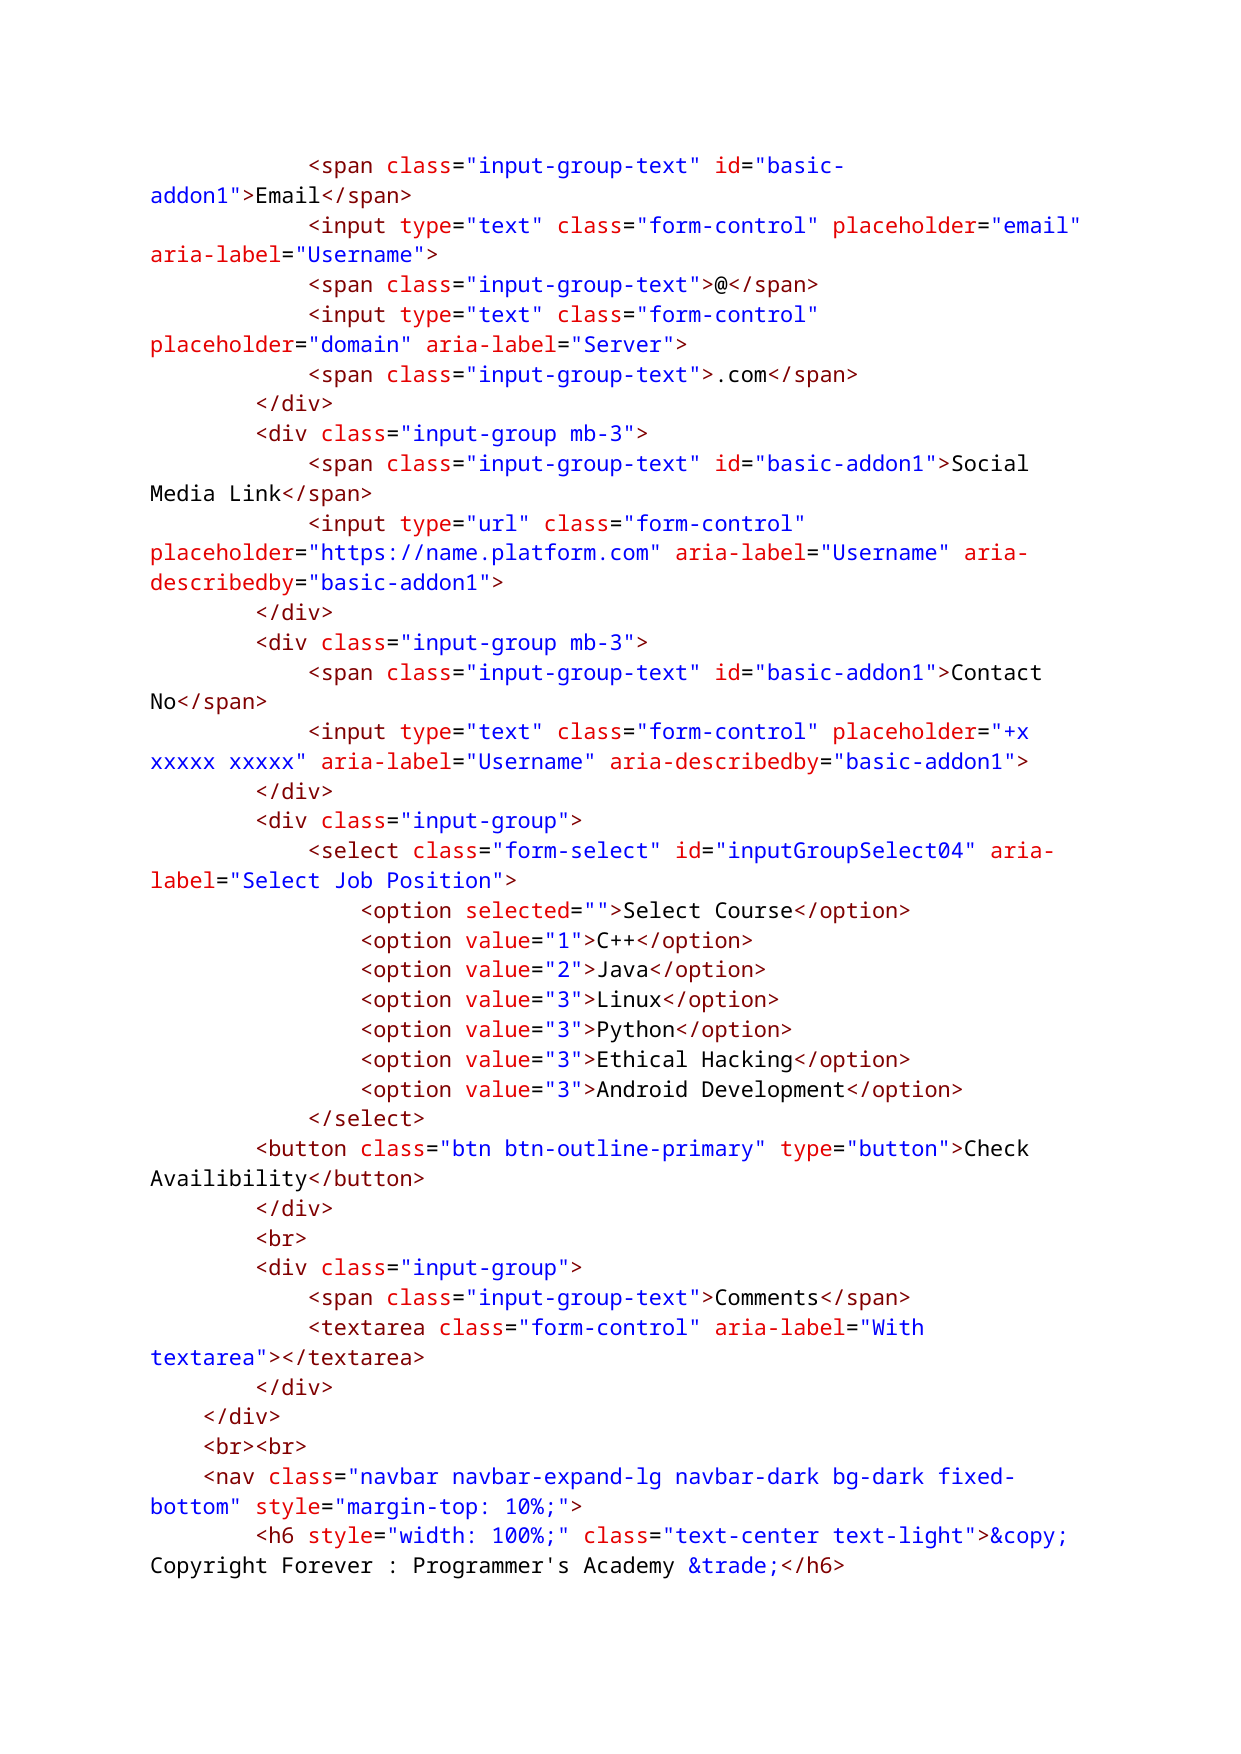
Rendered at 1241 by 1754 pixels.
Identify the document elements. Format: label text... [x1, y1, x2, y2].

text <span class="input-group-text" id="basic-addon1">Social Media Link</span> [150, 448, 1090, 507]
text </div> [150, 1401, 1090, 1431]
text <div class="input-group mb-3"> [150, 627, 1090, 656]
text <span class="input-group-text" id="basic-addon1">Contact No</span> [150, 656, 1090, 716]
text <span class="input-group-text">@</span> [150, 269, 1090, 299]
text <input type="text" class="form-control" placeholder="domain" aria-label="Server"> [150, 299, 1090, 358]
text <span class="input-group-text">.com</span> [150, 358, 1090, 388]
text <input type="text" class="form-control" placeholder="email" aria-label="Username"> [150, 209, 1090, 269]
text <div class="input-group"> [150, 1252, 1090, 1282]
text <input type="url" class="form-control" placeholder="https://name.platform.com" aria-label="Username" aria-describedby="basic-addon1"> [150, 507, 1090, 597]
text </div> [150, 1193, 1090, 1222]
text <select class="form-select" id="inputGroupSelect04" aria-label="Select Job Position"> [150, 835, 1090, 895]
text <option value="3">Python</option> [150, 1014, 1090, 1044]
text <div class="input-group mb-3"> [150, 418, 1090, 448]
text <span class="input-group-text" id="basic-addon1">Email</span> [150, 150, 1090, 209]
text <h6 style="width: 100%;" class="text-center text-light">&copy; Copyright Forever : Programmer's Academy &trade;</h6> [150, 1520, 1090, 1580]
text <br> [150, 1222, 1090, 1252]
text <option value="3">Ethical Hacking</option> [150, 1044, 1090, 1073]
text </div> [150, 776, 1090, 805]
text <div class="input-group"> [150, 805, 1090, 835]
text <button class="btn btn-outline-primary" type="button">Check Availibility</button> [150, 1133, 1090, 1193]
text <span class="input-group-text">Comments</span> [150, 1282, 1090, 1312]
text <option value="3">Linux</option> [150, 984, 1090, 1014]
text <nav class="navbar navbar-expand-lg navbar-dark bg-dark fixed-bottom" style="margin-top: 10%;"> [150, 1461, 1090, 1520]
text <option value="2">Java</option> [150, 954, 1090, 984]
text </div> [150, 388, 1090, 418]
text </div> [150, 1371, 1090, 1401]
text <option selected="">Select Course</option> [150, 895, 1090, 924]
text <textarea class="form-control" aria-label="With textarea"></textarea> [150, 1312, 1090, 1371]
text <option value="1">C++</option> [150, 924, 1090, 954]
text <option value="3">Android Development</option> [150, 1073, 1090, 1103]
text <br><br> [150, 1431, 1090, 1461]
text </div> [150, 597, 1090, 627]
text </select> [150, 1103, 1090, 1133]
text <input type="text" class="form-control" placeholder="+x xxxxx xxxxx" aria-label="Username" aria-describedby="basic-addon1"> [150, 716, 1090, 776]
